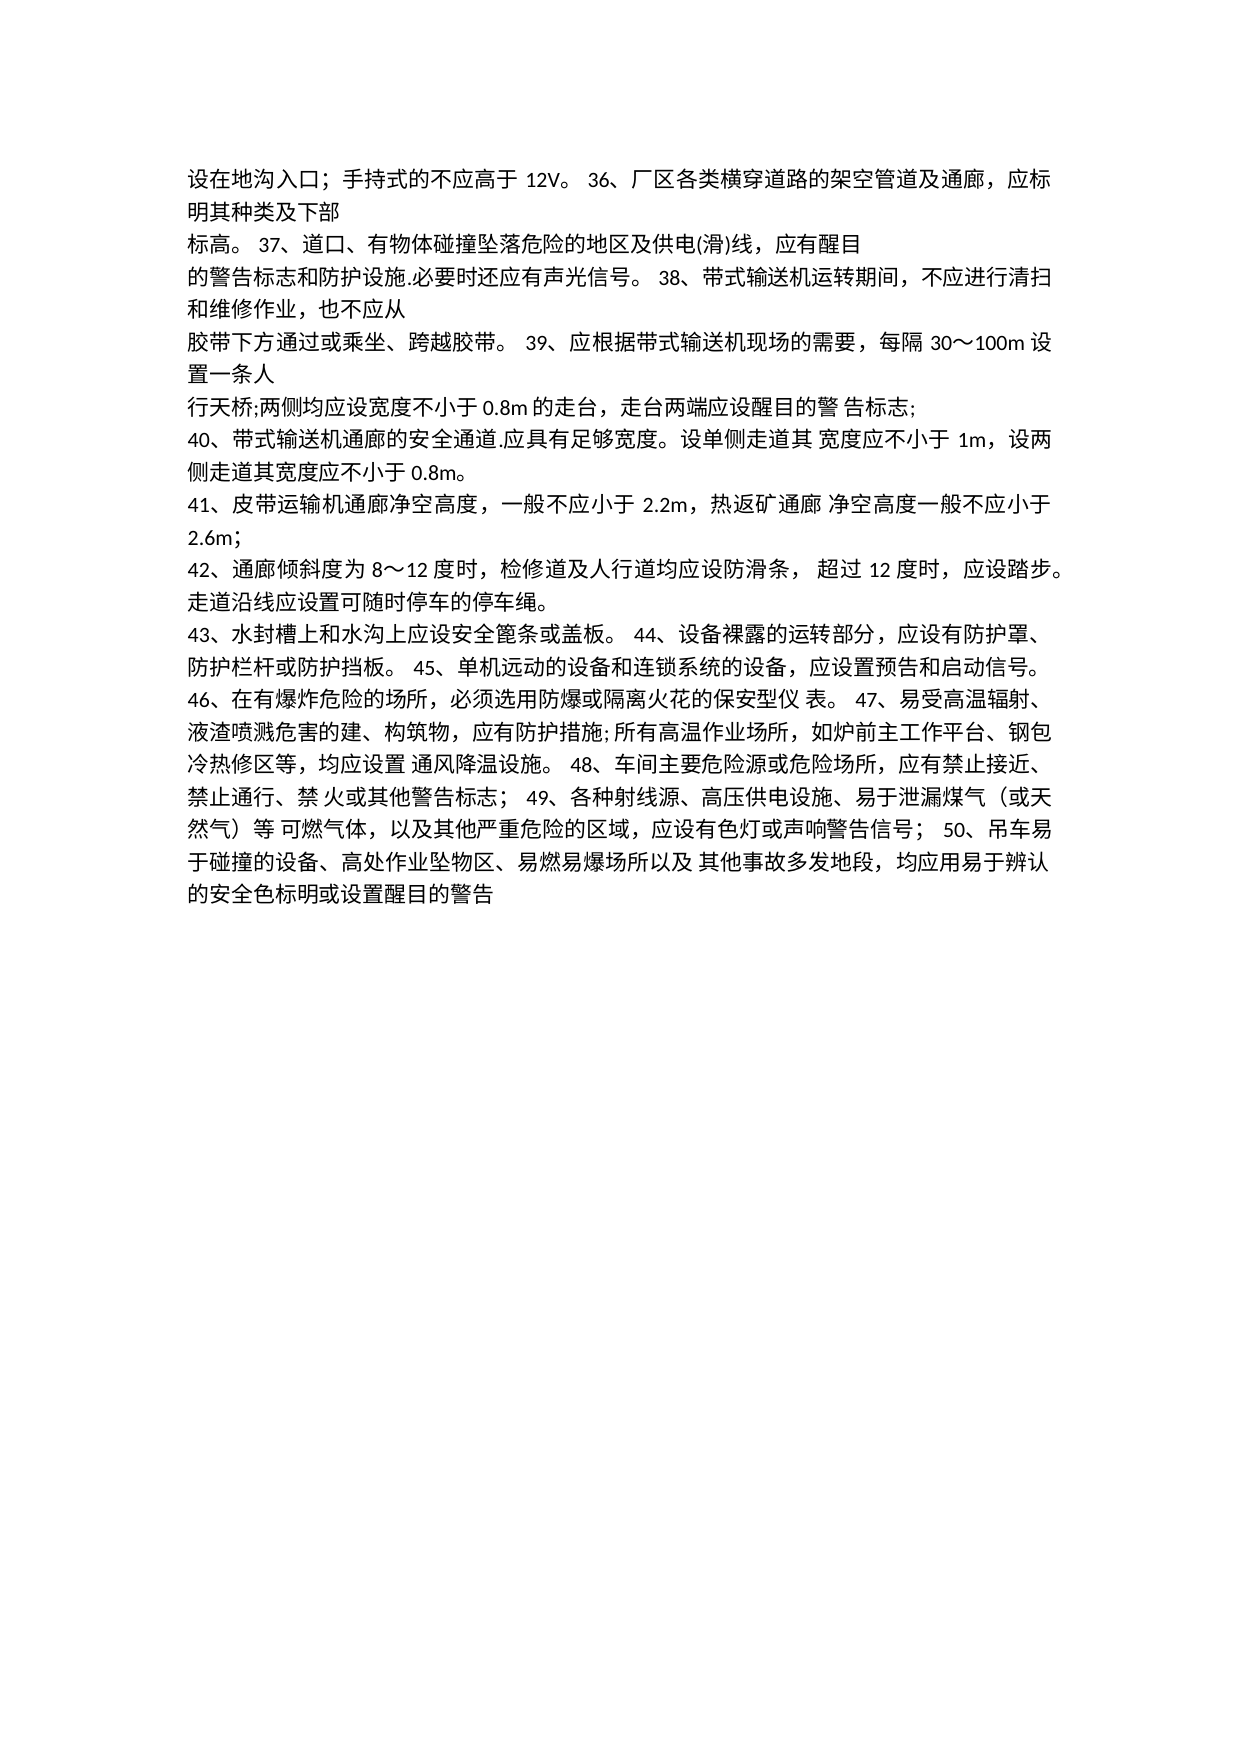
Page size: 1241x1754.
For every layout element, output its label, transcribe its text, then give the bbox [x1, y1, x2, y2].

text 标高。 37、道口、有物体碰撞坠落危险的地区及供电(滑)线，应有醒目 [187, 227, 1053, 259]
text 胶带下方通过或乘坐、跨越胶带。 39、应根据带式输送机现场的需要，每隔 30～100m 设置一条人 [187, 324, 1053, 389]
text 40、带式输送机通廊的安全通道.应具有足够宽度。设单侧走道其 宽度应不小于 1m，设两侧走道其宽度应不小于 0.8m。 [187, 422, 1053, 487]
text 设在地沟入口；手持式的不应高于 12V。 36、厂区各类横穿道路的架空管道及通廊，应标明其种类及下部 [187, 162, 1053, 227]
text 的警告标志和防护设施.必要时还应有声光信号。 38、带式输送机运转期间，不应进行清扫和维修作业，也不应从 [187, 259, 1053, 324]
text 42、通廊倾斜度为 8～12 度时，检修道及人行道均应设防滑条， 超过 12 度时，应设踏步。走道沿线应设置可随时停车的停车绳。 [187, 552, 1053, 617]
text 43、水封槽上和水沟上应设安全篦条或盖板。 44、设备裸露的运转部分，应设有防护罩、防护栏杆或防护挡板。 45、单机远动的设备和连锁系统的设备，应设置预告和启动信号。 46、在有爆炸危险的场所，必须选用防爆或隔离火花的保安型仪 表。 47、易受高温辐射、液渣喷溅危害的建、构筑物，应有防护措施; 所有高温作业场所，如炉前主工作平台、钢包冷热修区等，均应设置 通风降温设施。 48、车间主要危险源或危险场所，应有禁止接近、禁止通行、禁 火或其他警告标志； 49、各种射线源、高压供电设施、易于泄漏煤气（或天然气）等 可燃气体，以及其他严重危险的区域，应设有色灯或声响警告信号； 50、吊车易于碰撞的设备、高处作业坠物区、易燃易爆场所以及 其他事故多发地段，均应用易于辨认的安全色标明或设置醒目的警告 [187, 617, 1053, 909]
text 行天桥;两侧均应设宽度不小于 0.8m 的走台，走台两端应设醒目的警 告标志; [187, 389, 1053, 422]
text 41、皮带运输机通廊净空高度，一般不应小于 2.2m，热返矿通廊 净空高度一般不应小于 2.6m； [187, 487, 1053, 552]
